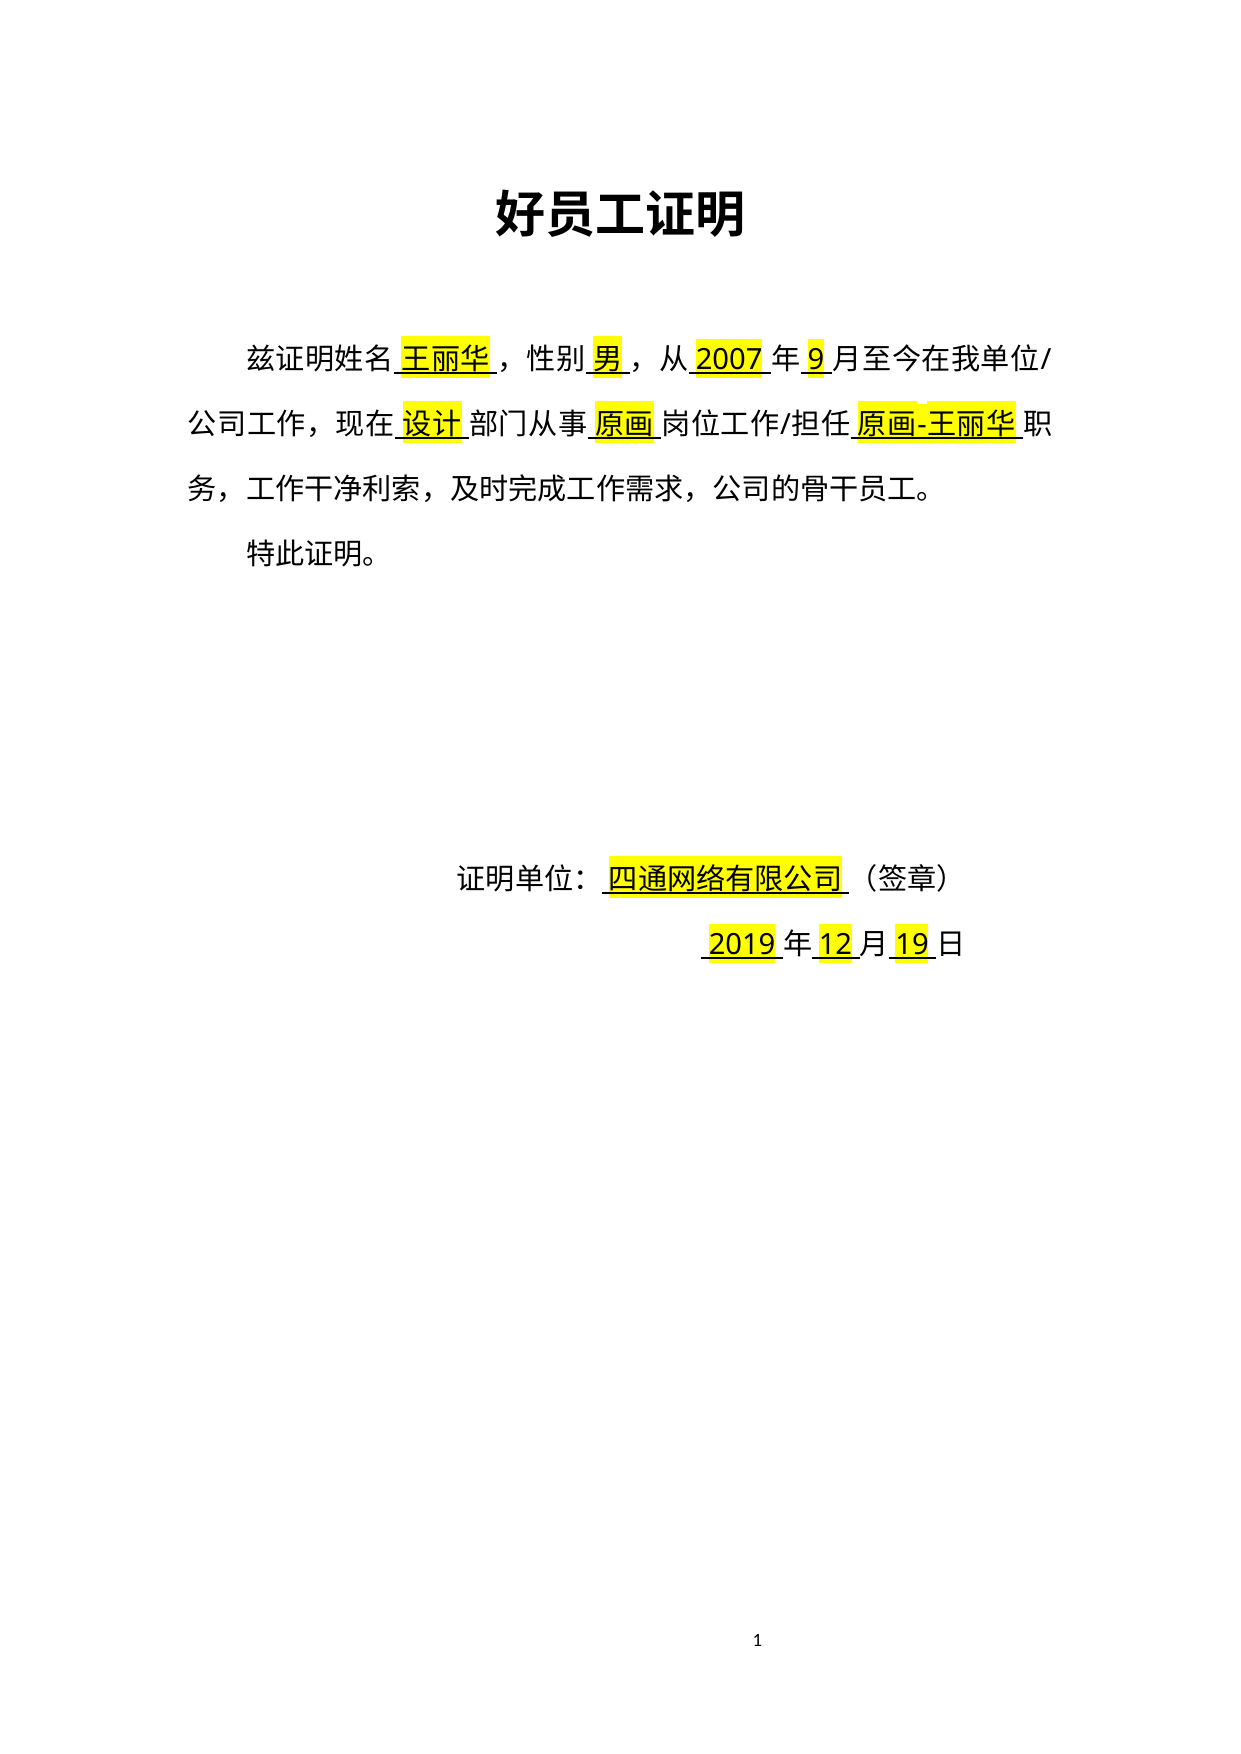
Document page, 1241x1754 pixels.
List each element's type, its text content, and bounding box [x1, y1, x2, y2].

text 2019 年 12 月 19 日 [187, 909, 965, 974]
text 证明单位： 四通网络有限公司 （签章） [187, 844, 965, 909]
text 特此证明。 [187, 519, 1053, 584]
text 兹证明姓名 王丽华 ，性别 男 ，从 2007 年 9 月至今在我单位/公司工作，现在 设计 部门从事 原画 岗位工作/担任 原画-王丽华 职务，工作干净利索，及时完成工作需求，公司的骨干员工。 [187, 324, 1053, 519]
text 好员工证明 [187, 162, 1053, 259]
